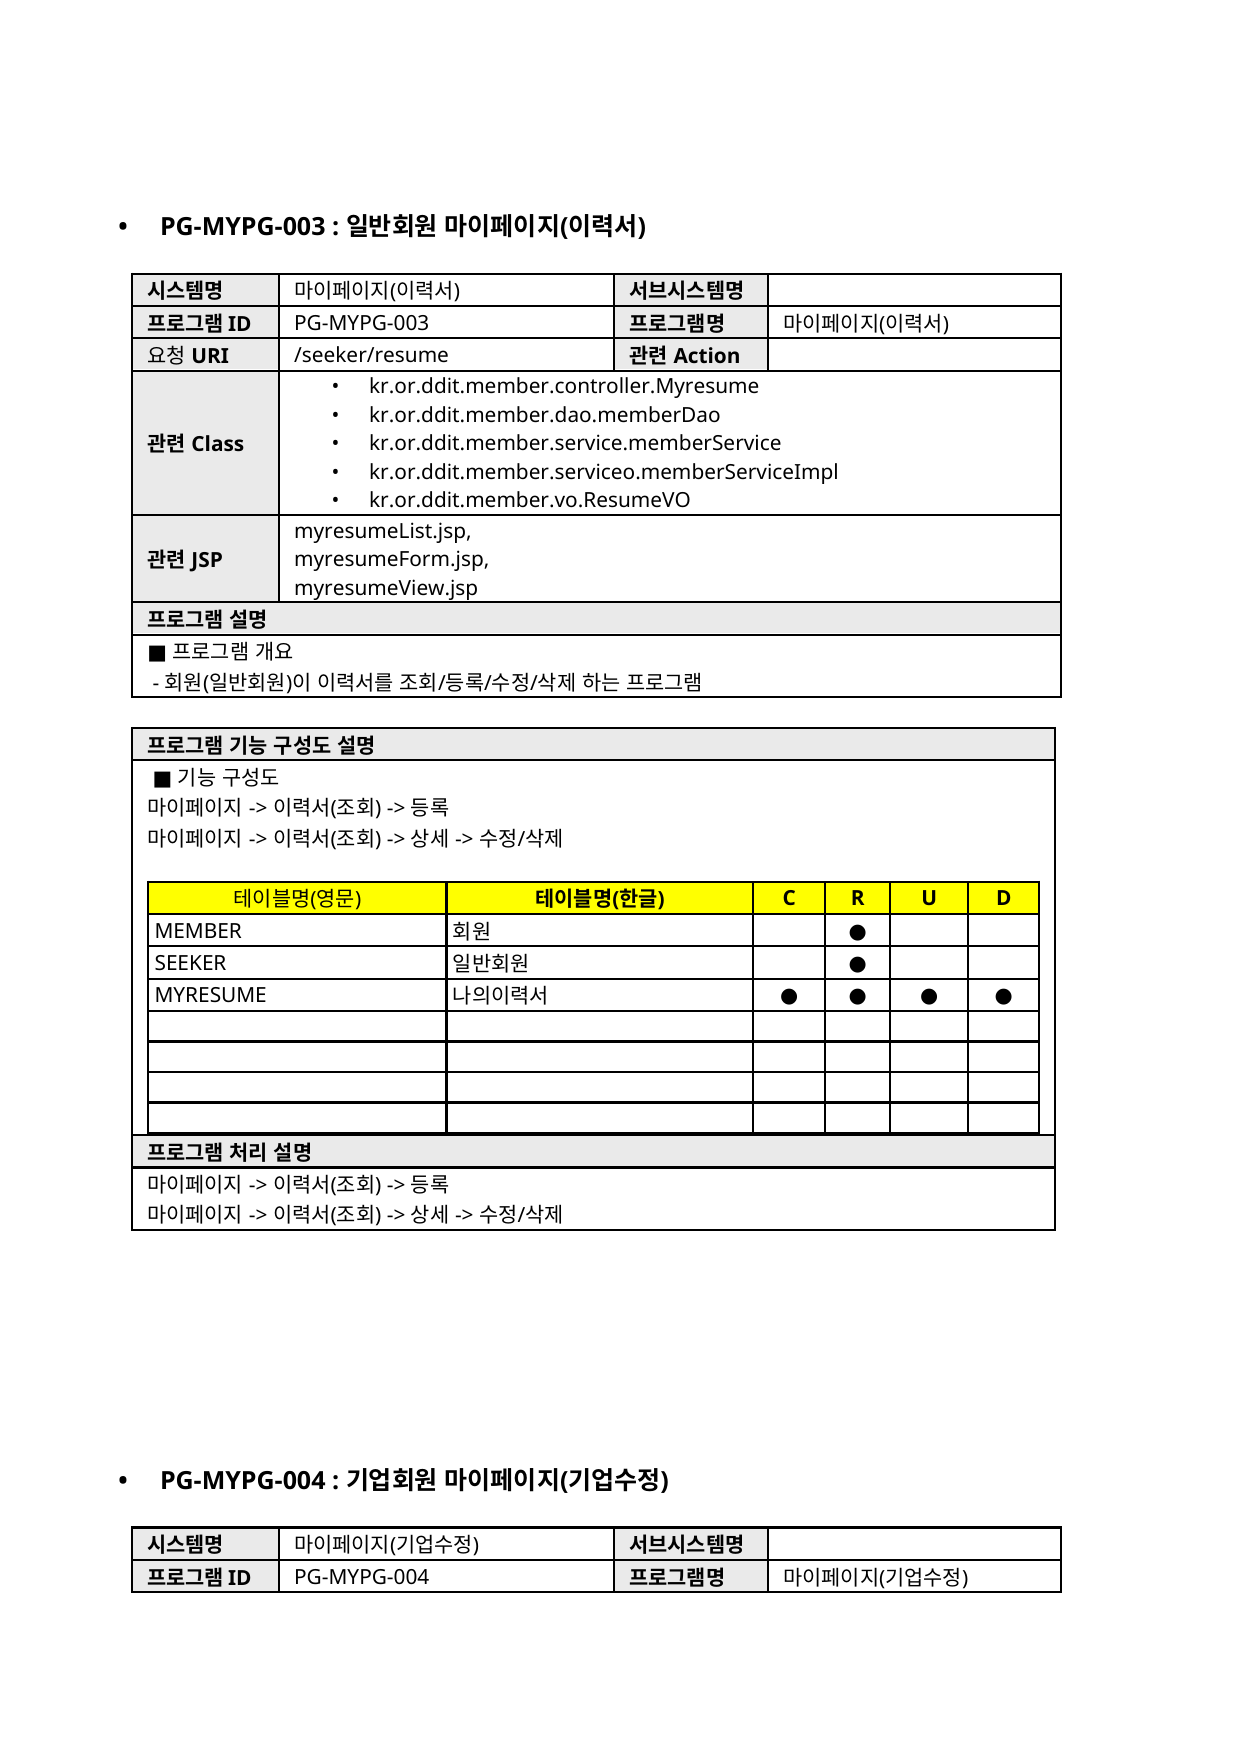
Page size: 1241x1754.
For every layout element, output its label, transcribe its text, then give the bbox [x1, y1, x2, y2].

table_header 프로그램 기능 구성도 설명 [133, 729, 1054, 759]
table_cell myresumeList.jsp, myresumeForm.jsp, myresumeView.jsp [280, 516, 1060, 601]
table_cell 관련 JSP [133, 516, 278, 601]
table_header 서브시스템명 [615, 275, 767, 305]
table_cell 관련 Action [615, 339, 767, 369]
table_header 시스템명 [133, 1529, 278, 1559]
table_cell 마이페이지(이력서) [769, 307, 1060, 337]
table_cell [769, 339, 1060, 369]
list PG-MYPG-004 : 기업회원 마이페이지(기업수정) [118, 1460, 1122, 1496]
table_cell 요청 URI [133, 339, 278, 369]
table_cell 프로그램 처리 설명 [133, 1136, 1054, 1166]
table_header 마이페이지(기업수정) [280, 1529, 613, 1559]
table_cell 관련 Class [133, 372, 278, 514]
table_cell 프로그램ID [133, 1561, 278, 1591]
table_cell 프로그램ID [133, 307, 278, 337]
table_cell ■ 프로그램 개요 - 회원(일반회원)이 이력서를 조회/등록/수정/삭제 하는 프로그램 [133, 636, 1060, 696]
table_header 마이페이지(이력서) [280, 275, 613, 305]
table_header [769, 1529, 1060, 1559]
table_cell PG-MYPG-003 [280, 307, 613, 337]
table_cell PG-MYPG-004 [280, 1561, 613, 1591]
table_cell 프로그램명 [615, 307, 767, 337]
table_header [769, 275, 1060, 305]
table_cell 마이페이지 -> 이력서(조회) -> 등록 마이페이지 -> 이력서(조회) -> 상세 -> 수정/삭제 [133, 1169, 1054, 1229]
table_cell kr.or.ddit.member.controller.Myresume kr.or.ddit.member.dao.memberDao kr.or.ddit.member.service.memberService kr.or.ddit.member.serviceo.memberServiceImpl kr.or.ddit.member.vo.ResumeVO [280, 372, 1060, 514]
table_cell ■ 기능 구성도 마이페이지 -> 이력서(조회) -> 등록 마이페이지 -> 이력서(조회) -> 상세 -> 수정/삭제 [133, 761, 1054, 1134]
table_cell /seeker/resume [280, 339, 613, 369]
list PG-MYPG-003 : 일반회원 마이페이지(이력서) [118, 206, 1122, 242]
table_cell 프로그램명 [615, 1561, 767, 1591]
table_header 서브시스템명 [615, 1529, 767, 1559]
table_header 시스템명 [133, 275, 278, 305]
table_cell 마이페이지(기업수정) [769, 1561, 1060, 1591]
table_cell 프로그램 설명 [133, 603, 1060, 633]
